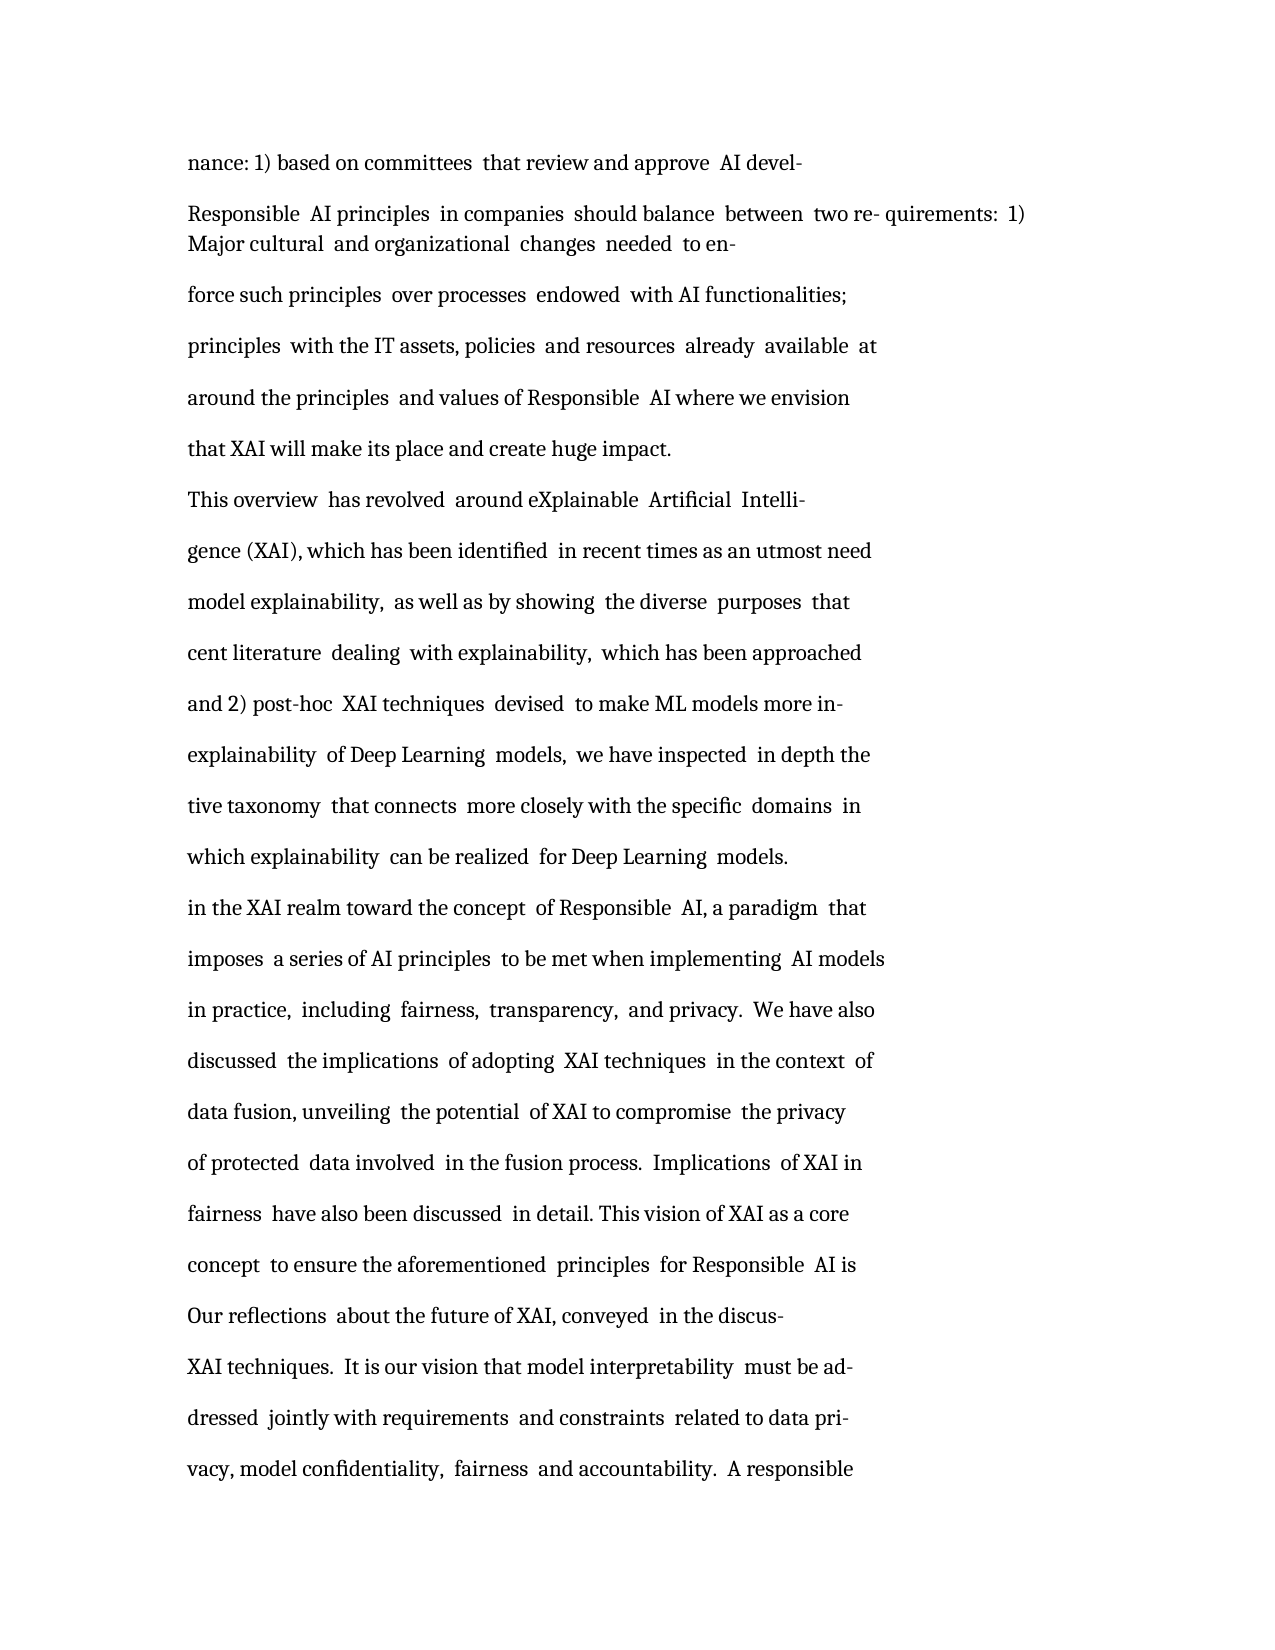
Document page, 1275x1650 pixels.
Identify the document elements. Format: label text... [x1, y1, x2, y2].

text cent literature dealing with explainability, which has been approached [187, 639, 1087, 666]
text imposes a series of AI principles to be met when implementing AI models [187, 946, 1087, 972]
text data fusion, unveiling the potential of XAI to compromise the privacy [187, 1099, 1087, 1125]
text gence (XAI), which has been identiﬁed in recent times as an utmost need [187, 537, 1087, 564]
text that XAI will make its place and create huge impact. [187, 435, 1087, 462]
text around the principles and values of Responsible AI where we envision [187, 384, 1087, 411]
text principles with the IT assets, policies and resources already available at [187, 333, 1087, 360]
text in the XAI realm toward the concept of Responsible AI, a paradigm that [187, 895, 1087, 921]
text explainability of Deep Learning models, we have inspected in depth the [187, 742, 1087, 768]
text and 2) post-hoc XAI techniques devised to make ML models more in- [187, 691, 1087, 717]
text of protected data involved in the fusion process. Implications of XAI in [187, 1150, 1087, 1176]
text concept to ensure the aforementioned principles for Responsible AI is [187, 1252, 1087, 1278]
text fairness have also been discussed in detail. This vision of XAI as a core [187, 1201, 1087, 1227]
text This overview has revolved around eXplainable Artiﬁcial Intelli- [187, 486, 1087, 513]
text in practice, including fairness, transparency, and privacy. We have also [187, 997, 1087, 1023]
text dressed jointly with requirements and constraints related to data pri- [187, 1405, 1087, 1432]
text Our reﬂections about the future of XAI, conveyed in the discus- [187, 1303, 1087, 1329]
text force such principles over processes endowed with AI functionalities; [187, 282, 1087, 309]
text discussed the implications of adopting XAI techniques in the context of [187, 1048, 1087, 1074]
text model explainability, as well as by showing the diverse purposes that [187, 588, 1087, 615]
text which explainability can be realized for Deep Learning models. [187, 844, 1087, 870]
text nance: 1) based on committees that review and approve AI devel- [187, 150, 1087, 176]
text tive taxonomy that connects more closely with the speciﬁc domains in [187, 793, 1087, 819]
text XAI techniques. It is our vision that model interpretability must be ad- [187, 1354, 1087, 1381]
text vacy, model conﬁdentiality, fairness and accountability. A responsible [187, 1456, 1087, 1483]
text Responsible AI principles in companies should balance between two re- quirements: 1) Major cultural and organizational changes needed to en- [187, 201, 1087, 258]
